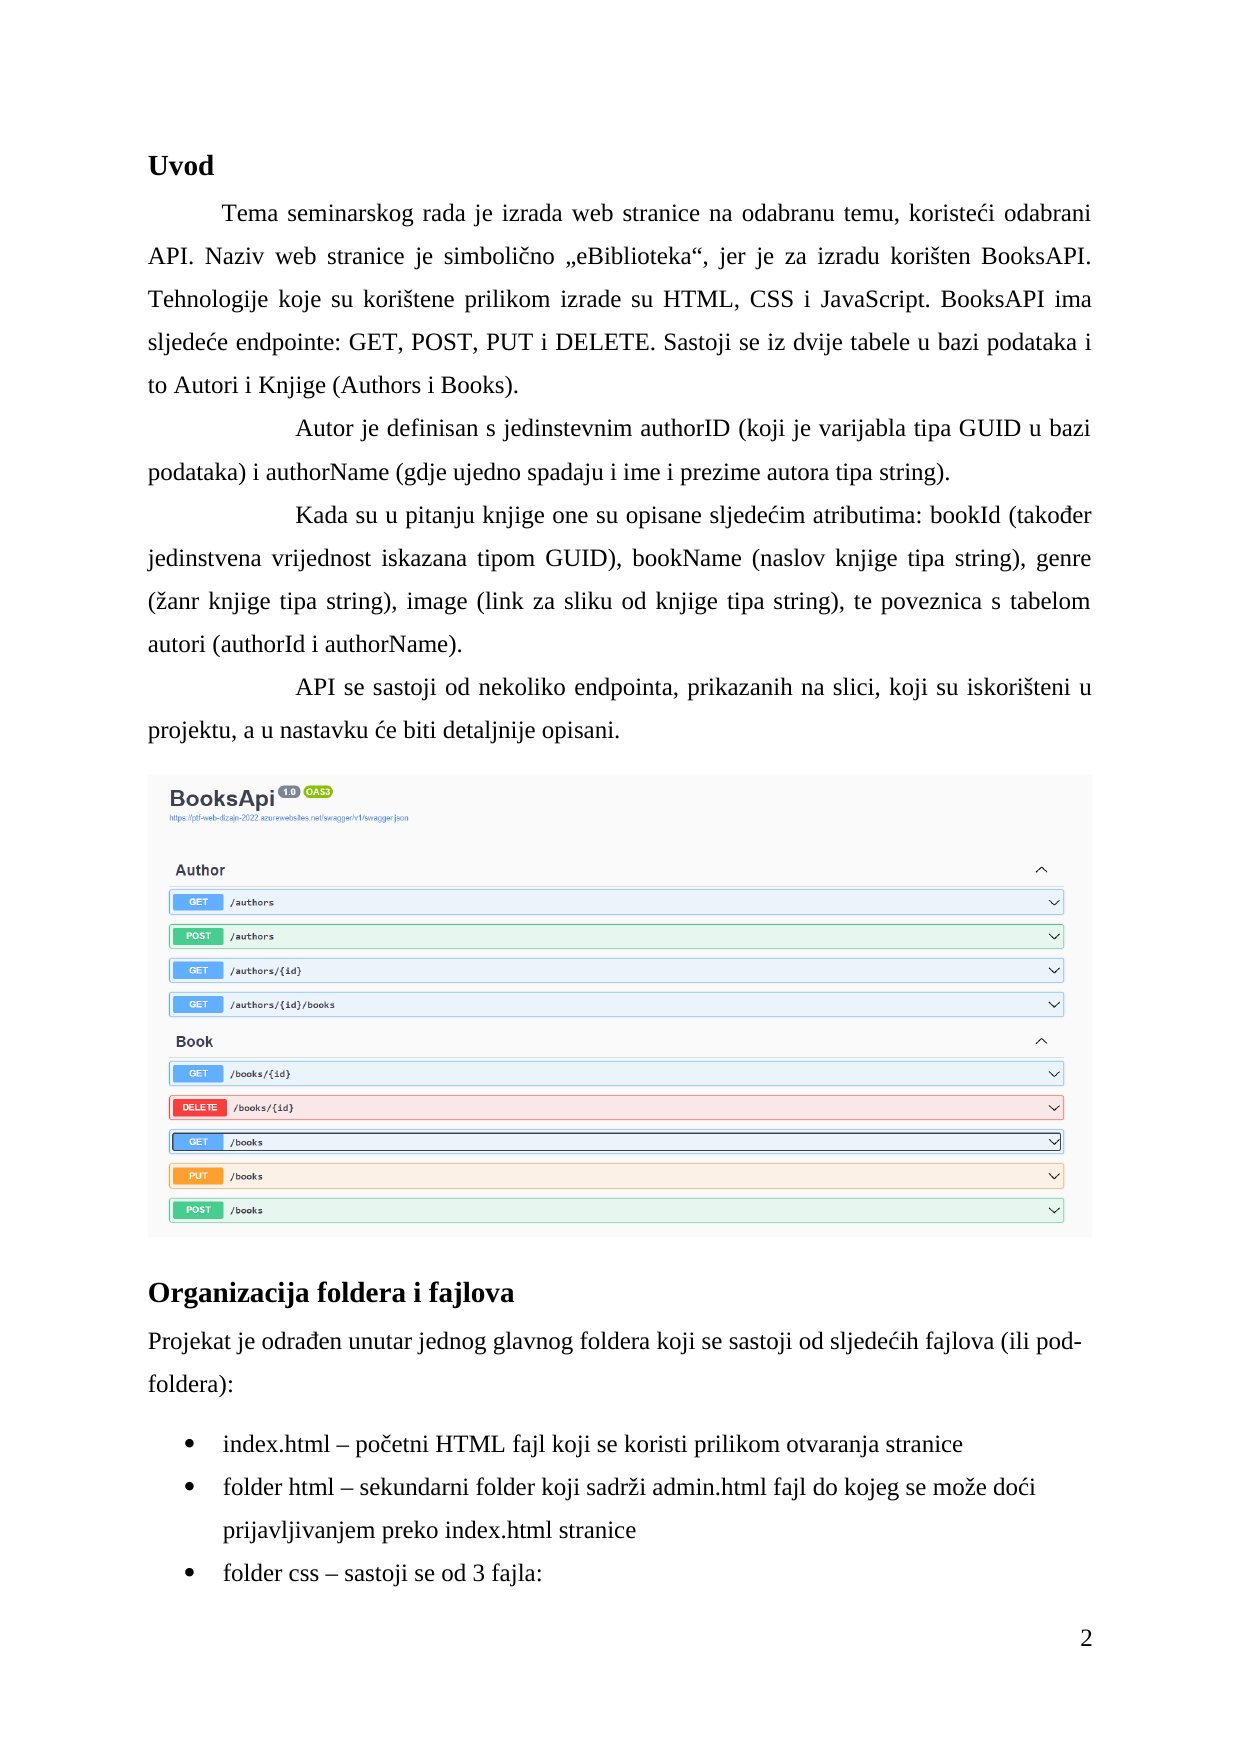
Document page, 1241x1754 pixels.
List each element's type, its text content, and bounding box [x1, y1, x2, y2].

picture [147, 775, 1093, 1237]
subtitle Uvod [148, 148, 1093, 181]
text Tema seminarskog rada je izrada web stranice na odabranu temu, koristeći odabrani API. Naziv web stranice je simbolično „eBiblioteka“, jer je za izradu korišten BooksAPI. Tehnologije koje su korištene prilikom izrade su HTML, CSS i JavaScript. BooksAPI ima sljedeće endpointe: GET, POST, PUT i DELETE. Sastoji se iz dvije tabele u bazi podataka i to Autori i Knjige (Authors i Books). Autor je definisan s jedinstevnim authorID (koji je varijabla tipa GUID u bazi podataka) i authorName (gdje ujedno spadaju i ime i prezime autora tipa string). Kada su u pitanju knjige one su opisane sljedećim atributima: bookId (također jedinstvena vrijednost iskazana tipom GUID), bookName (naslov knjige tipa string), genre (žanr knjige tipa string), image (link za sliku od knjige tipa string), te poveznica s tabelom autori (authorId i authorName). API se sastoji od nekoliko endpointa, prikazanih na slici, koji su iskorišteni u projektu, a u nastavku će biti detaljnije opisani. [148, 198, 1093, 744]
list index.html – početni HTML fajl koji se koristi prilikom otvaranja stranice [185, 1429, 1093, 1457]
list folder css – sastoji se od 3 fajla: [185, 1558, 1093, 1587]
list folder html – sekundarni folder koji sadrži admin.html fajl do kojeg se može doći prijavljivanjem preko index.html stranice [185, 1472, 1093, 1544]
subtitle Organizacija foldera i fajlova [148, 1276, 1093, 1309]
text Projekat je odrađen unutar jednog glavnog foldera koji se sastoji od sljedećih fajlova (ili pod-foldera): [148, 1326, 1093, 1398]
